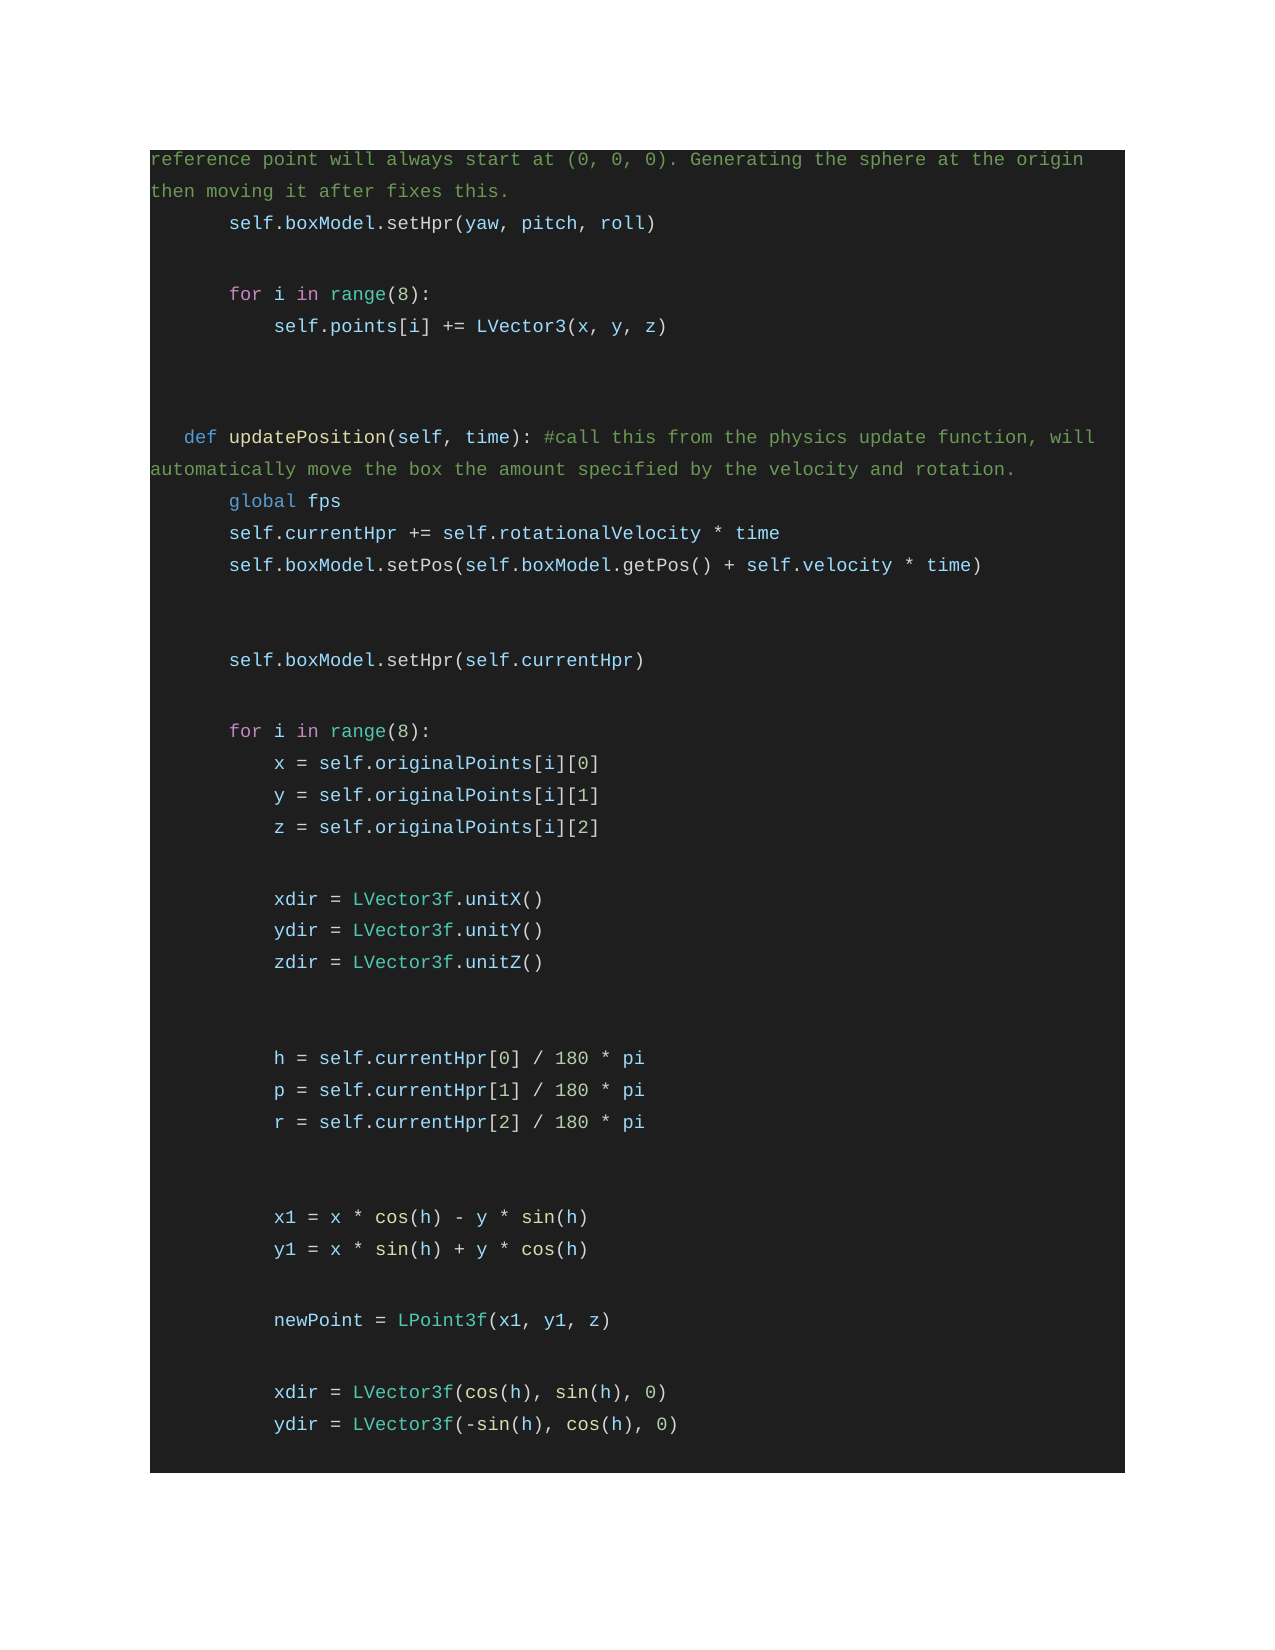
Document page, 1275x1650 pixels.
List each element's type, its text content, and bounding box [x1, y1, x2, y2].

text self.currentHpr += self.rotationalVelocity * time [150, 523, 1125, 545]
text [150, 150, 1125, 203]
text newPoint = LPoint3f(x1, y1, z) [150, 1311, 1125, 1332]
text ydir = LVector3f(-sin(h), cos(h), 0) [150, 1414, 1125, 1436]
text x = self.originalPoints[i][0] [150, 754, 1125, 775]
text xdir = LVector3f(cos(h), sin(h), 0) [150, 1383, 1125, 1404]
text x1 = x * cos(h) - y * sin(h) [150, 1208, 1125, 1229]
text z = self.originalPoints[i][2] [150, 818, 1125, 839]
text ydir = LVector3f.unitY() [150, 921, 1125, 942]
text global fps [150, 492, 1125, 513]
text p = self.currentHpr[1] / 180 * pi [150, 1081, 1125, 1102]
text self.boxModel.setHpr(yaw, pitch, roll) [150, 214, 1125, 235]
text for i in range(8): [150, 722, 1125, 743]
text for i in range(8): [150, 285, 1125, 306]
text self.points[i] += LVector3(x, y, z) [150, 317, 1125, 338]
text def updatePosition(self, time): #call this from the physics update function, will automatically move the box the amount specified by the velocity and rotation. [150, 428, 1125, 481]
text self.boxModel.setHpr(self.currentHpr) [150, 651, 1125, 672]
text y = self.originalPoints[i][1] [150, 786, 1125, 807]
text xdir = LVector3f.unitX() [150, 889, 1125, 911]
text self.boxModel.setPos(self.boxModel.getPos() + self.velocity * time) [150, 555, 1125, 577]
text zdir = LVector3f.unitZ() [150, 953, 1125, 974]
text r = self.currentHpr[2] / 180 * pi [150, 1112, 1125, 1134]
text h = self.currentHpr[0] / 180 * pi [150, 1049, 1125, 1070]
text y1 = x * sin(h) + y * cos(h) [150, 1240, 1125, 1261]
